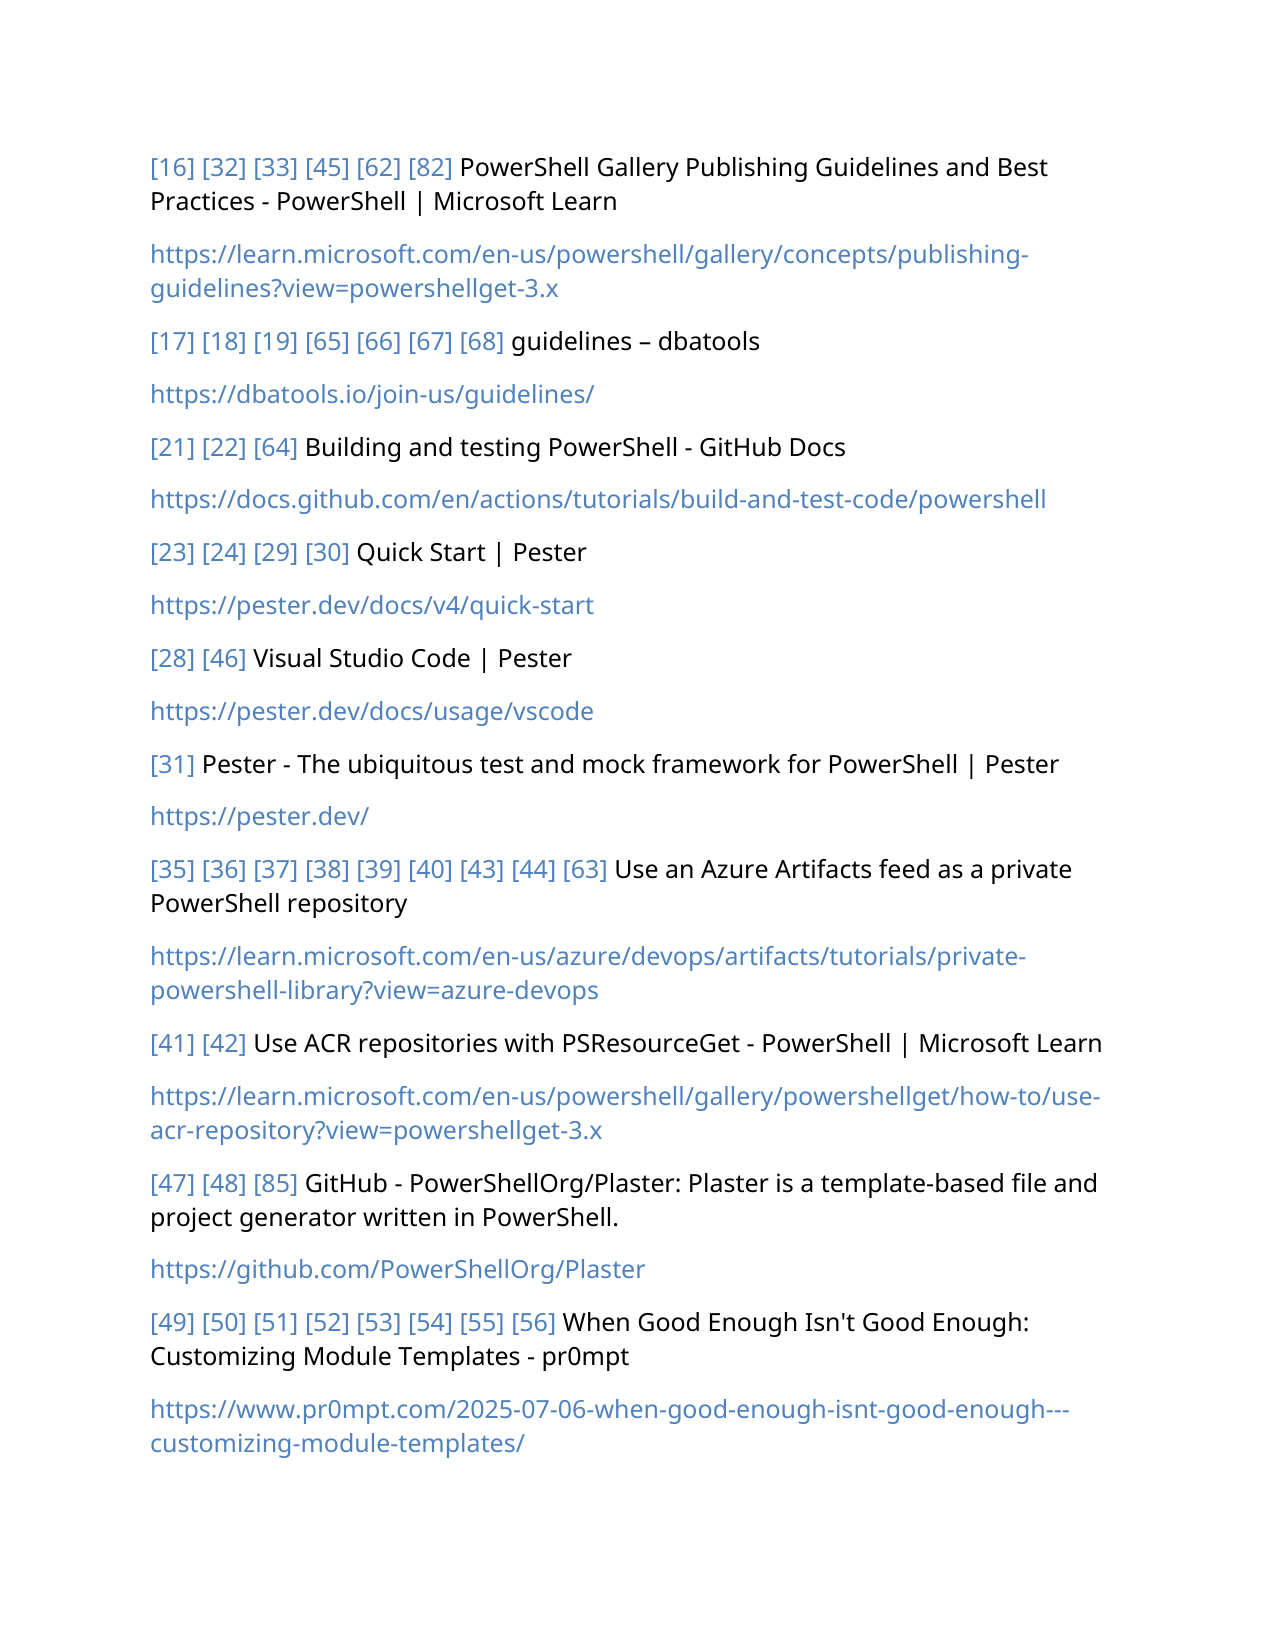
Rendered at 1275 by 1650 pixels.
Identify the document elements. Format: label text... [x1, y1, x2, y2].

text [17] [18] [19] [65] [66] [67] [68] guidelines – dbatools [150, 324, 1125, 358]
text https://www.pr0mpt.com/2025-07-06-when-good-enough-isnt-good-enough---customizing-module-templates/ [150, 1392, 1125, 1460]
text https://learn.microsoft.com/en-us/powershell/gallery/concepts/publishing-guidelines?view=powershellget-3.x [150, 237, 1125, 305]
text https://docs.github.com/en/actions/tutorials/build-and-test-code/powershell [150, 482, 1125, 516]
text [28] [46] Visual Studio Code | Pester [150, 641, 1125, 675]
text [49] [50] [51] [52] [53] [54] [55] [56] When Good Enough Isn't Good Enough: Customizing Module Templates - pr0mpt [150, 1305, 1125, 1373]
text [16] [32] [33] [45] [62] [82] PowerShell Gallery Publishing Guidelines and Best Practices - PowerShell | Microsoft Learn [150, 150, 1125, 218]
text [31] Pester - The ubiquitous test and mock framework for PowerShell | Pester [150, 746, 1125, 780]
text https://pester.dev/docs/usage/vscode [150, 693, 1125, 727]
text https://github.com/PowerShellOrg/Plaster [150, 1252, 1125, 1286]
text https://pester.dev/docs/v4/quick-start [150, 588, 1125, 622]
text [47] [48] [85] GitHub - PowerShellOrg/Plaster: Plaster is a template-based file and project generator written in PowerShell. [150, 1165, 1125, 1233]
text [35] [36] [37] [38] [39] [40] [43] [44] [63] Use an Azure Artifacts feed as a private PowerShell repository [150, 852, 1125, 920]
text https://learn.microsoft.com/en-us/powershell/gallery/powershellget/how-to/use-acr-repository?view=powershellget-3.x [150, 1078, 1125, 1147]
text https://pester.dev/ [150, 799, 1125, 833]
text [41] [42] Use ACR repositories with PSResourceGet - PowerShell | Microsoft Learn [150, 1026, 1125, 1060]
text https://dbatools.io/join-us/guidelines/ [150, 377, 1125, 411]
text [21] [22] [64] Building and testing PowerShell - GitHub Docs [150, 429, 1125, 463]
text https://learn.microsoft.com/en-us/azure/devops/artifacts/tutorials/private-powershell-library?view=azure-devops [150, 939, 1125, 1007]
text [23] [24] [29] [30] Quick Start | Pester [150, 535, 1125, 569]
